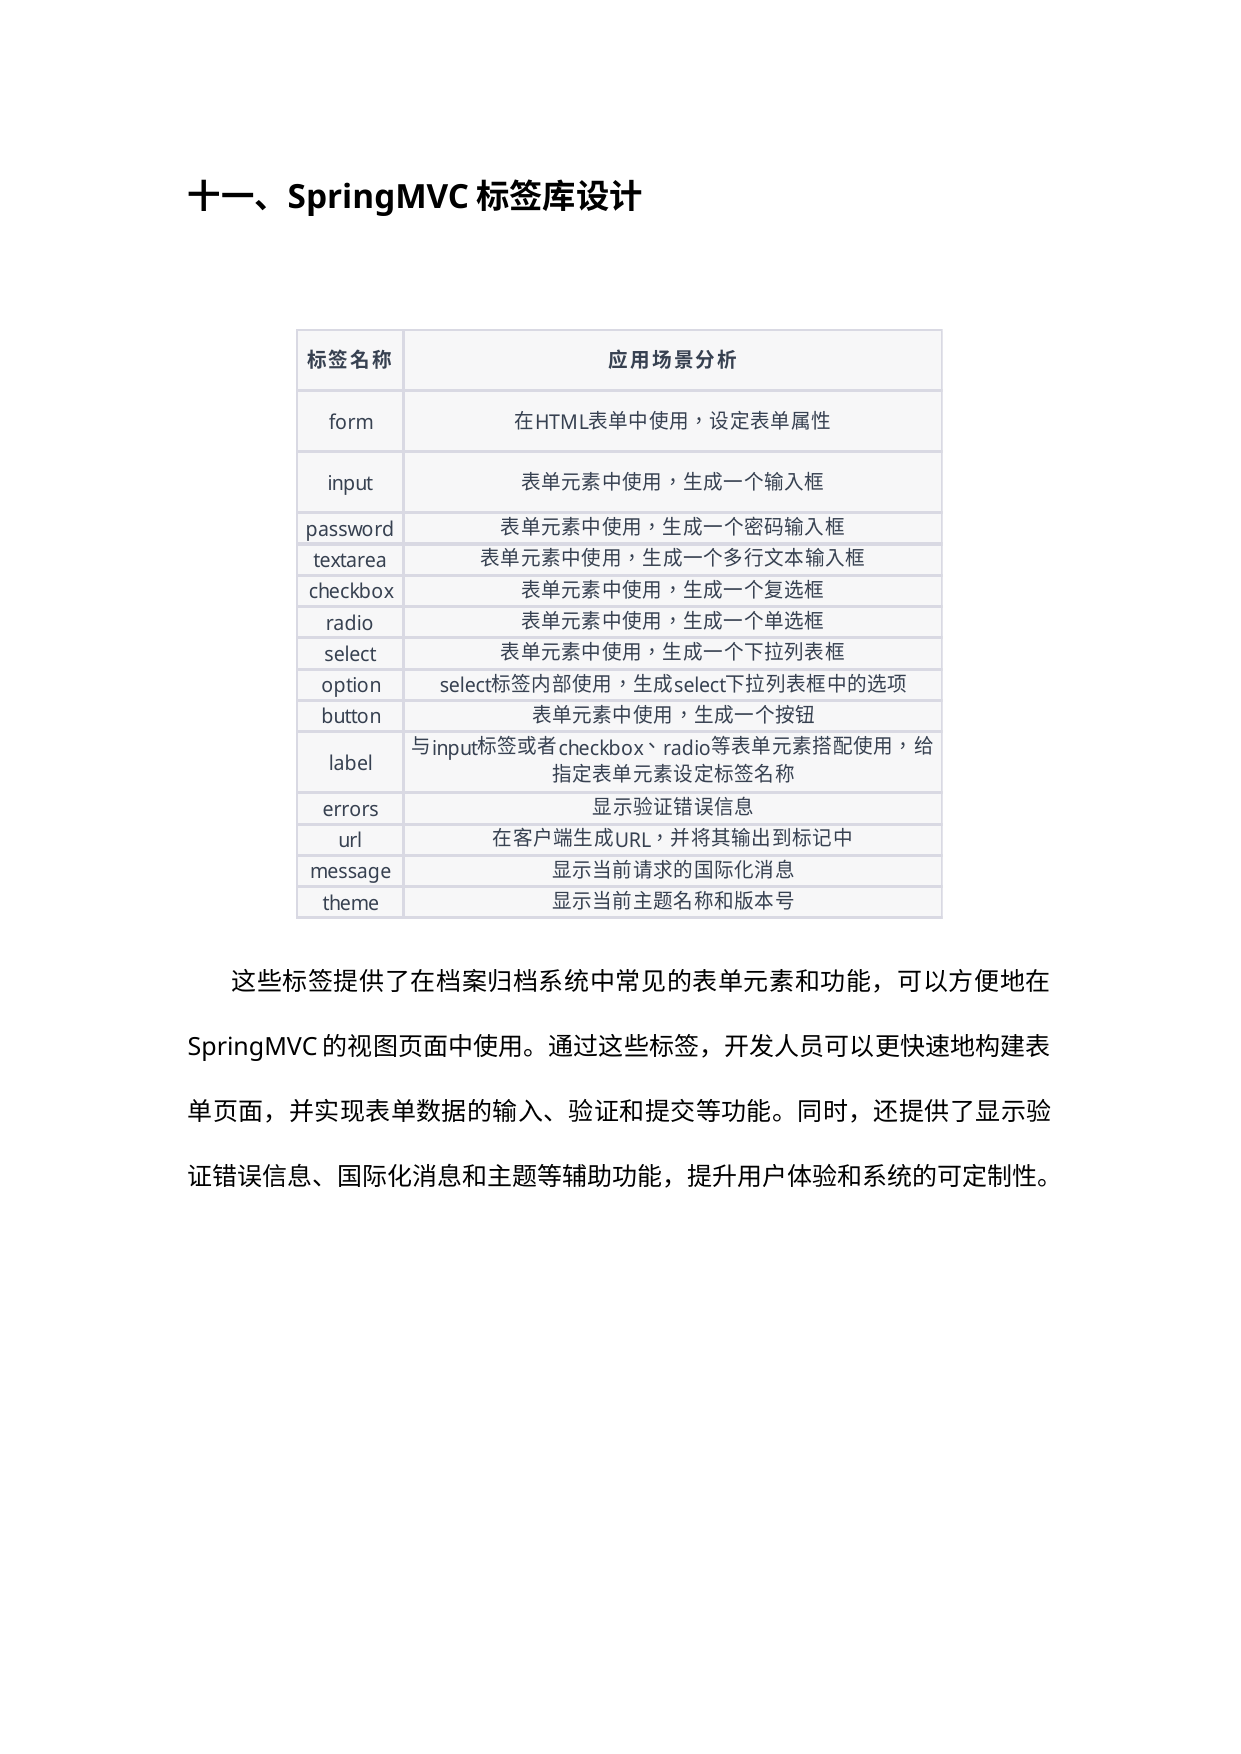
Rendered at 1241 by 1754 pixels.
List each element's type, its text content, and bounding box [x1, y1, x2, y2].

text 这些标签提供了在档案归档系统中常见的表单元素和功能，可以方便地在SpringMVC的视图页面中使用。通过这些标签，开发人员可以更快速地构建表单页面，并实现表单数据的输入、验证和提交等功能。同时，还提供了显示验证错误信息、国际化消息和主题等辅助功能，提升用户体验和系统的可定制性。 [187, 947, 1053, 1207]
subtitle 十一、SpringMVC标签库设计 [187, 162, 1053, 227]
